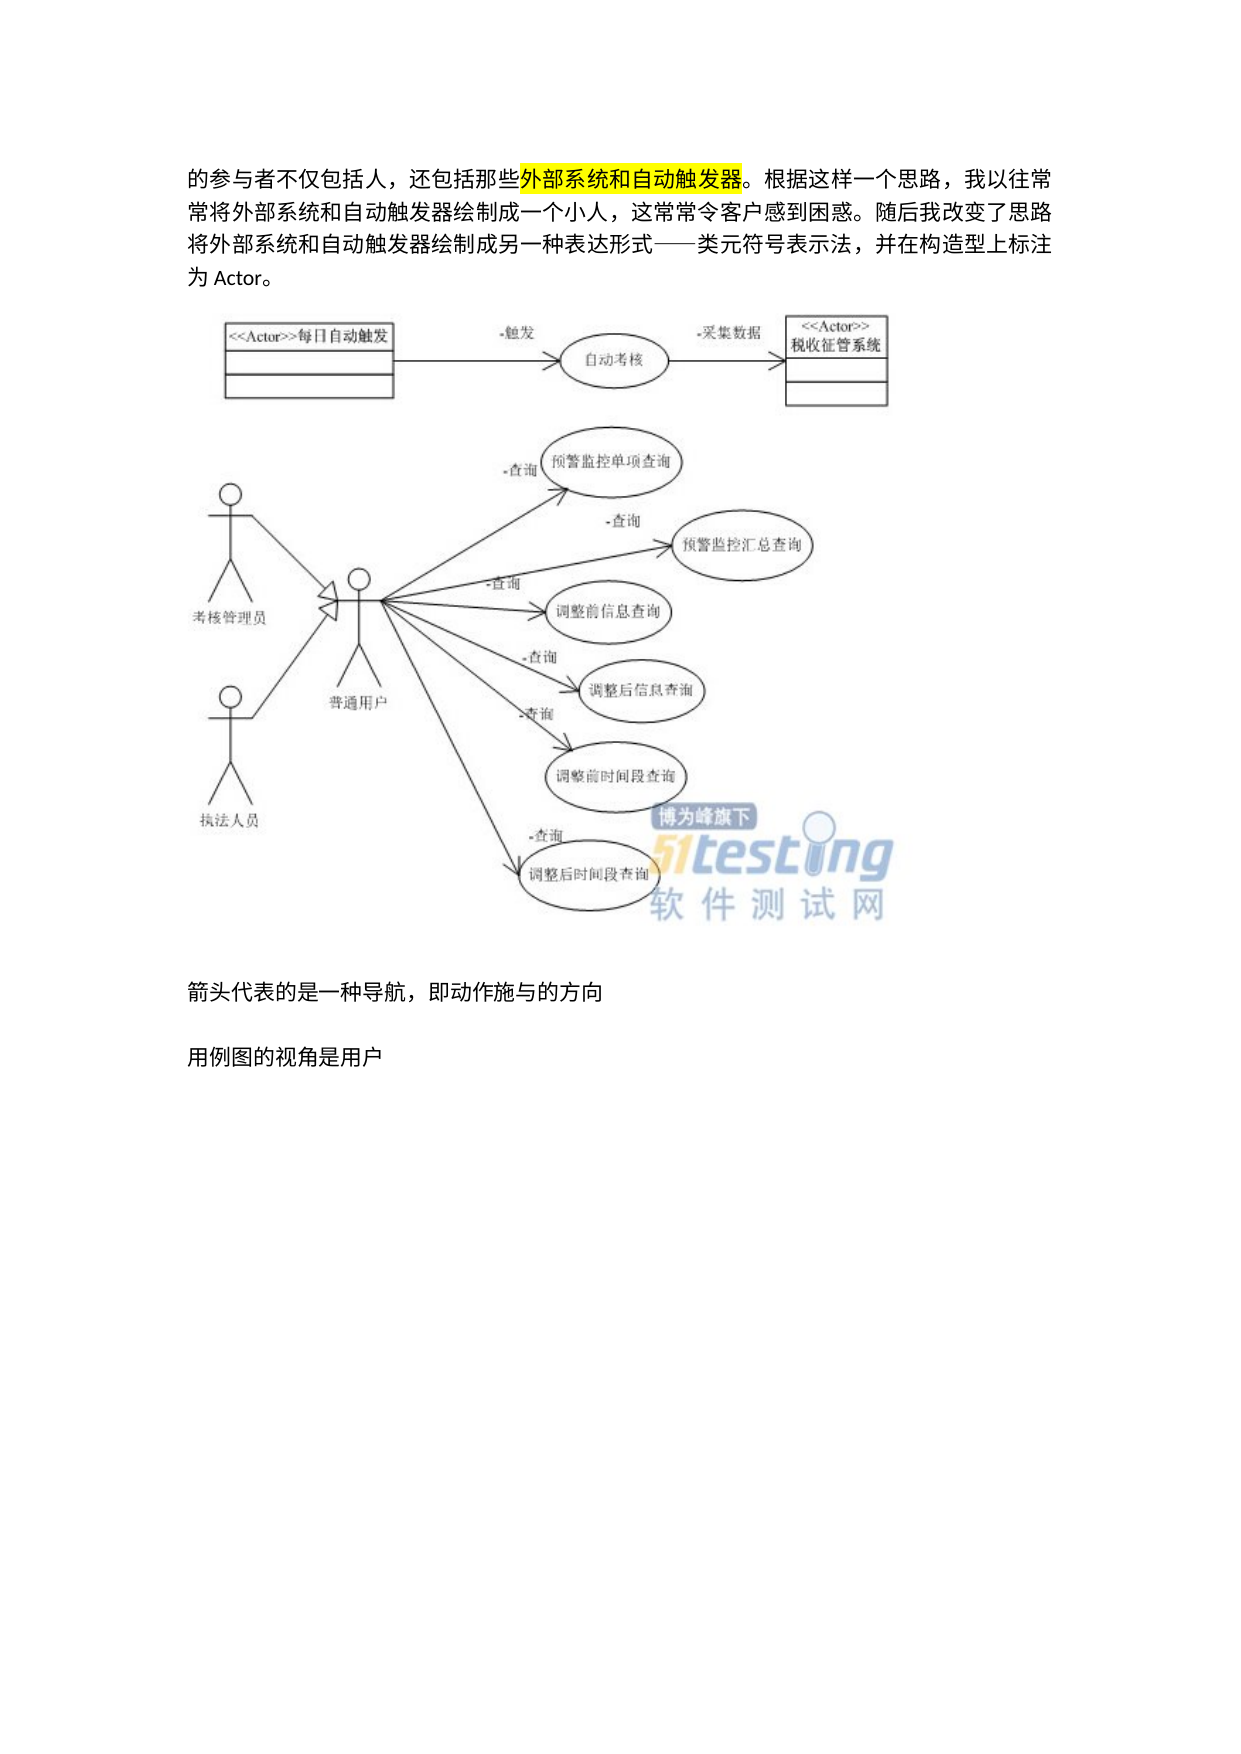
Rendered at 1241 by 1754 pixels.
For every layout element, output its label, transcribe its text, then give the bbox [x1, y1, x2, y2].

picture [187, 292, 917, 930]
text 用例图的视角是用户 [187, 1039, 1053, 1072]
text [187, 162, 1053, 292]
text 箭头代表的是一种导航，即动作施与的方向 [187, 974, 1053, 1007]
